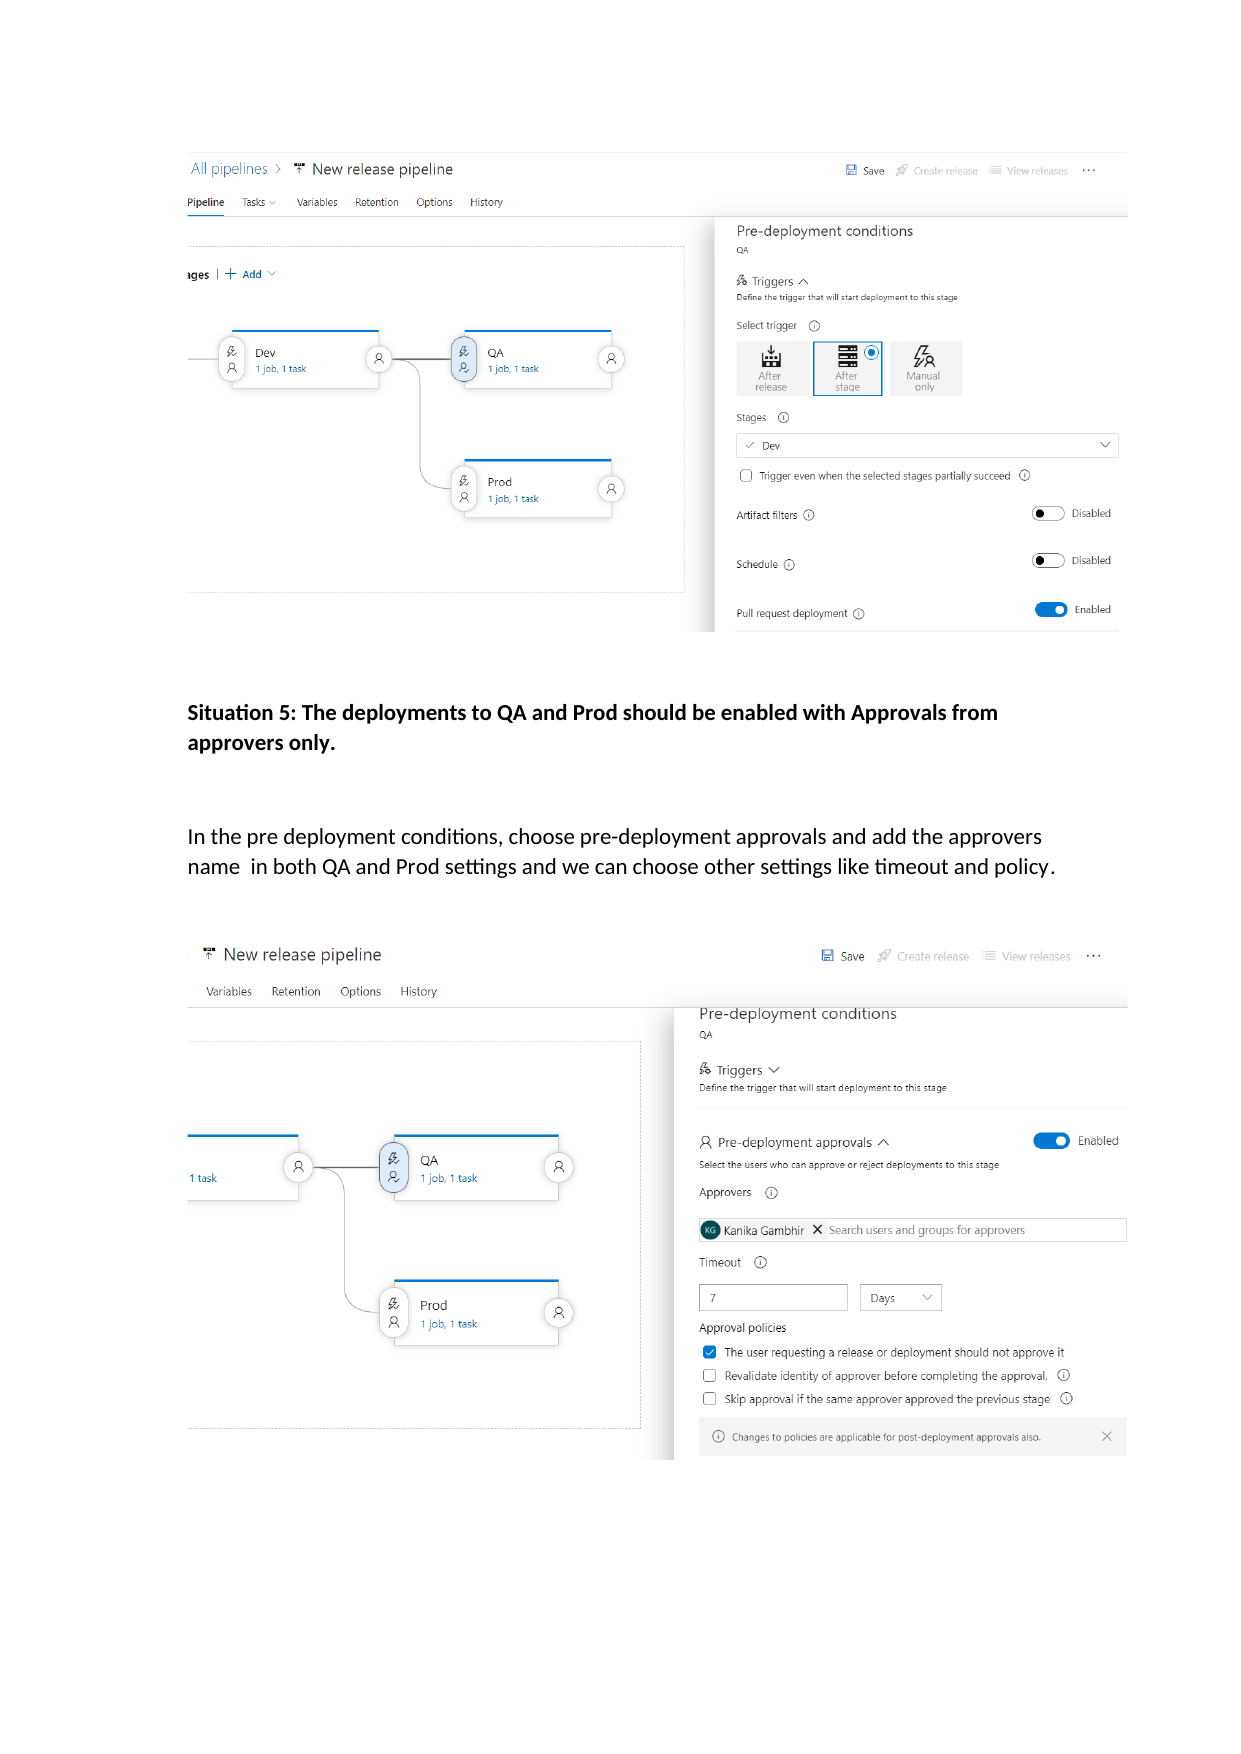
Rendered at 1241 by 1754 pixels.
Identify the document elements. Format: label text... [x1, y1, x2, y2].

text Situation 5: The deployments to QA and Prod should be enabled with Approvals from approvers only. [187, 698, 1090, 756]
picture [187, 150, 1128, 632]
picture [187, 945, 1128, 1460]
text In the pre deployment conditions, choose pre-deployment approvals and add the approvers name in both QA and Prod settings and we can choose other settings like timeout and policy. [187, 822, 1090, 880]
